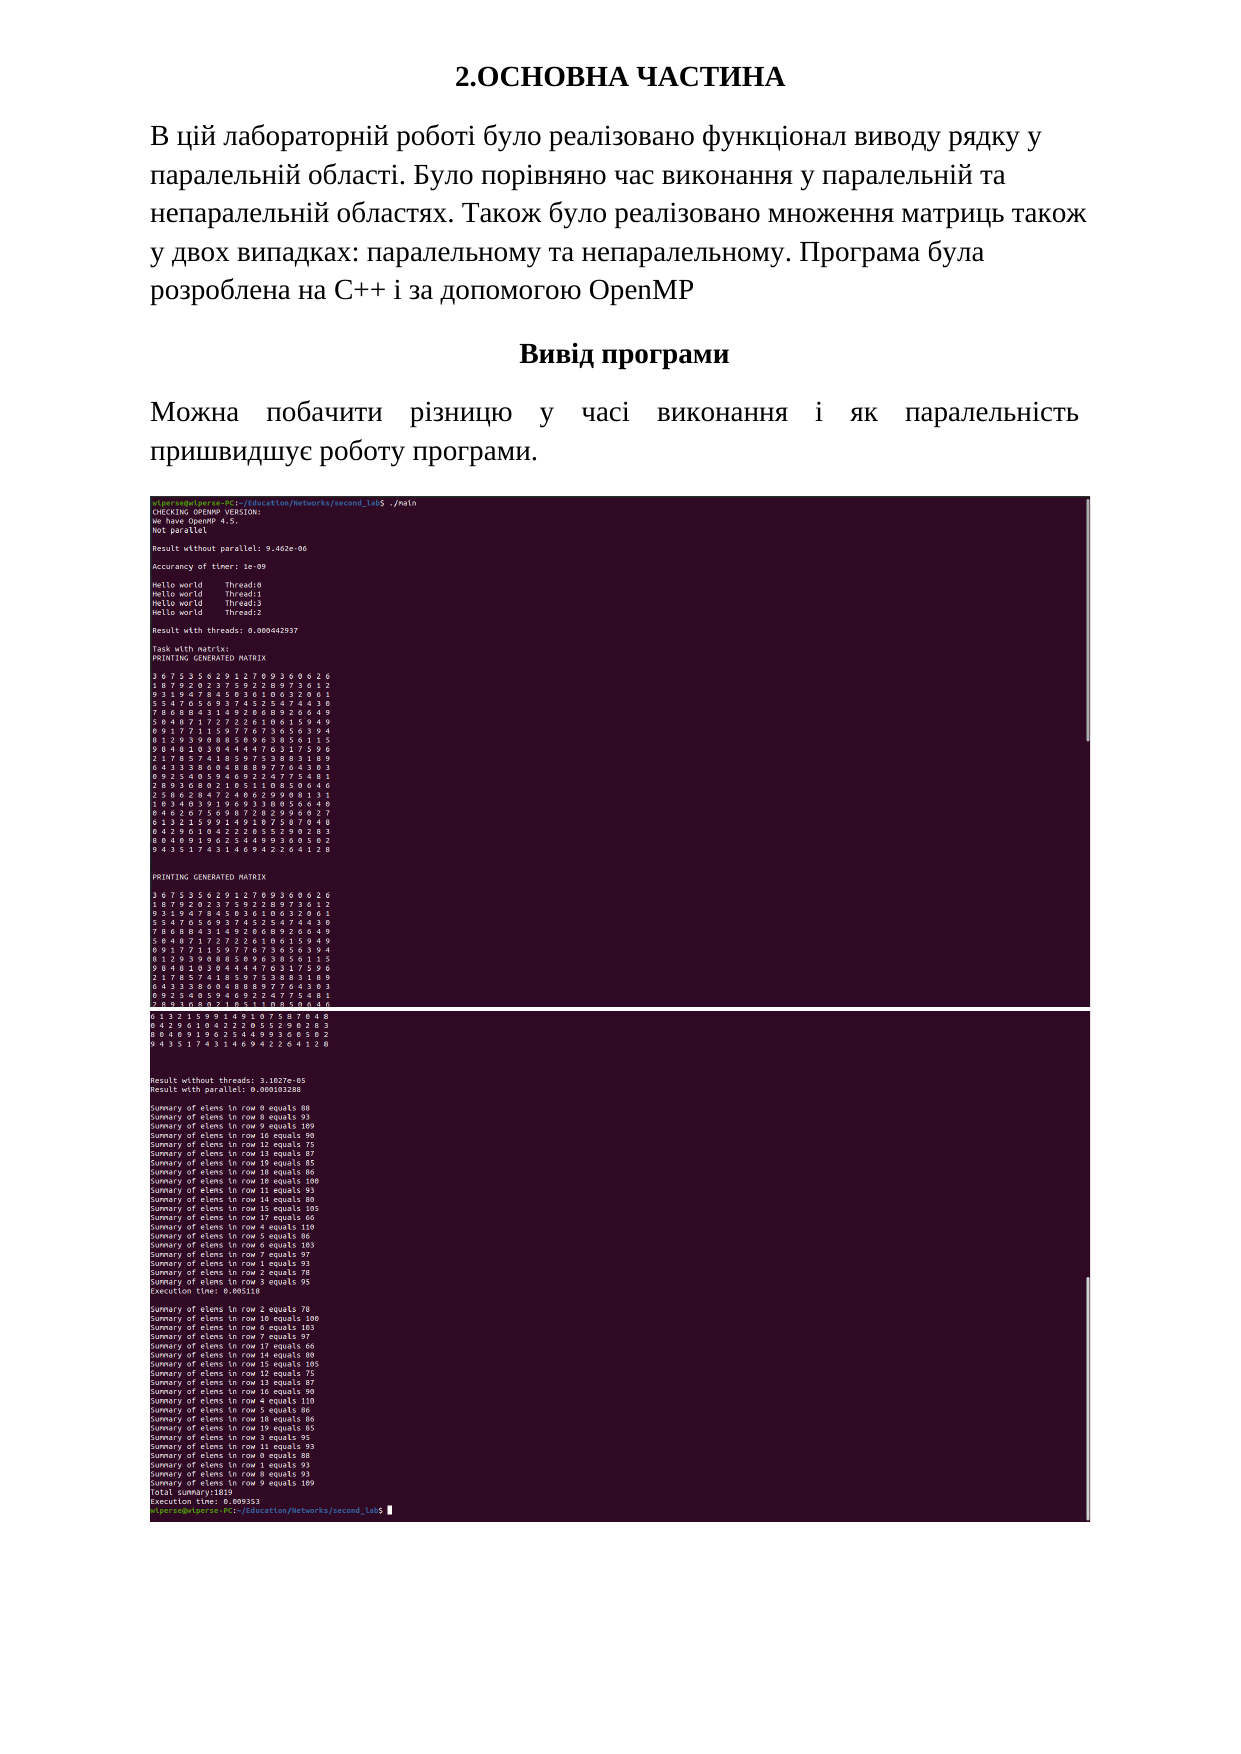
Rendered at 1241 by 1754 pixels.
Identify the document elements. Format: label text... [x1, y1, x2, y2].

text В цій лабораторній роботі було реалізовано функціонал виводу рядку у паралельній області. Було порівняно час виконання у паралельній та непаралельній областях. Також було реалізовано множення матриць також у двох випадках: паралельному та непаралельному. Програма була розроблена на C++ і за допомогою OpenMP [150, 118, 1090, 306]
subtitle 2.ОСНОВНА ЧАСТИНА [150, 59, 1090, 92]
text Можна побачити різницю у часі виконання і як паралельність пришвидшує роботу програми. [150, 394, 1080, 467]
subtitle Вивід програми [279, 336, 969, 369]
picture [150, 1011, 1091, 1522]
picture [150, 496, 1091, 1007]
